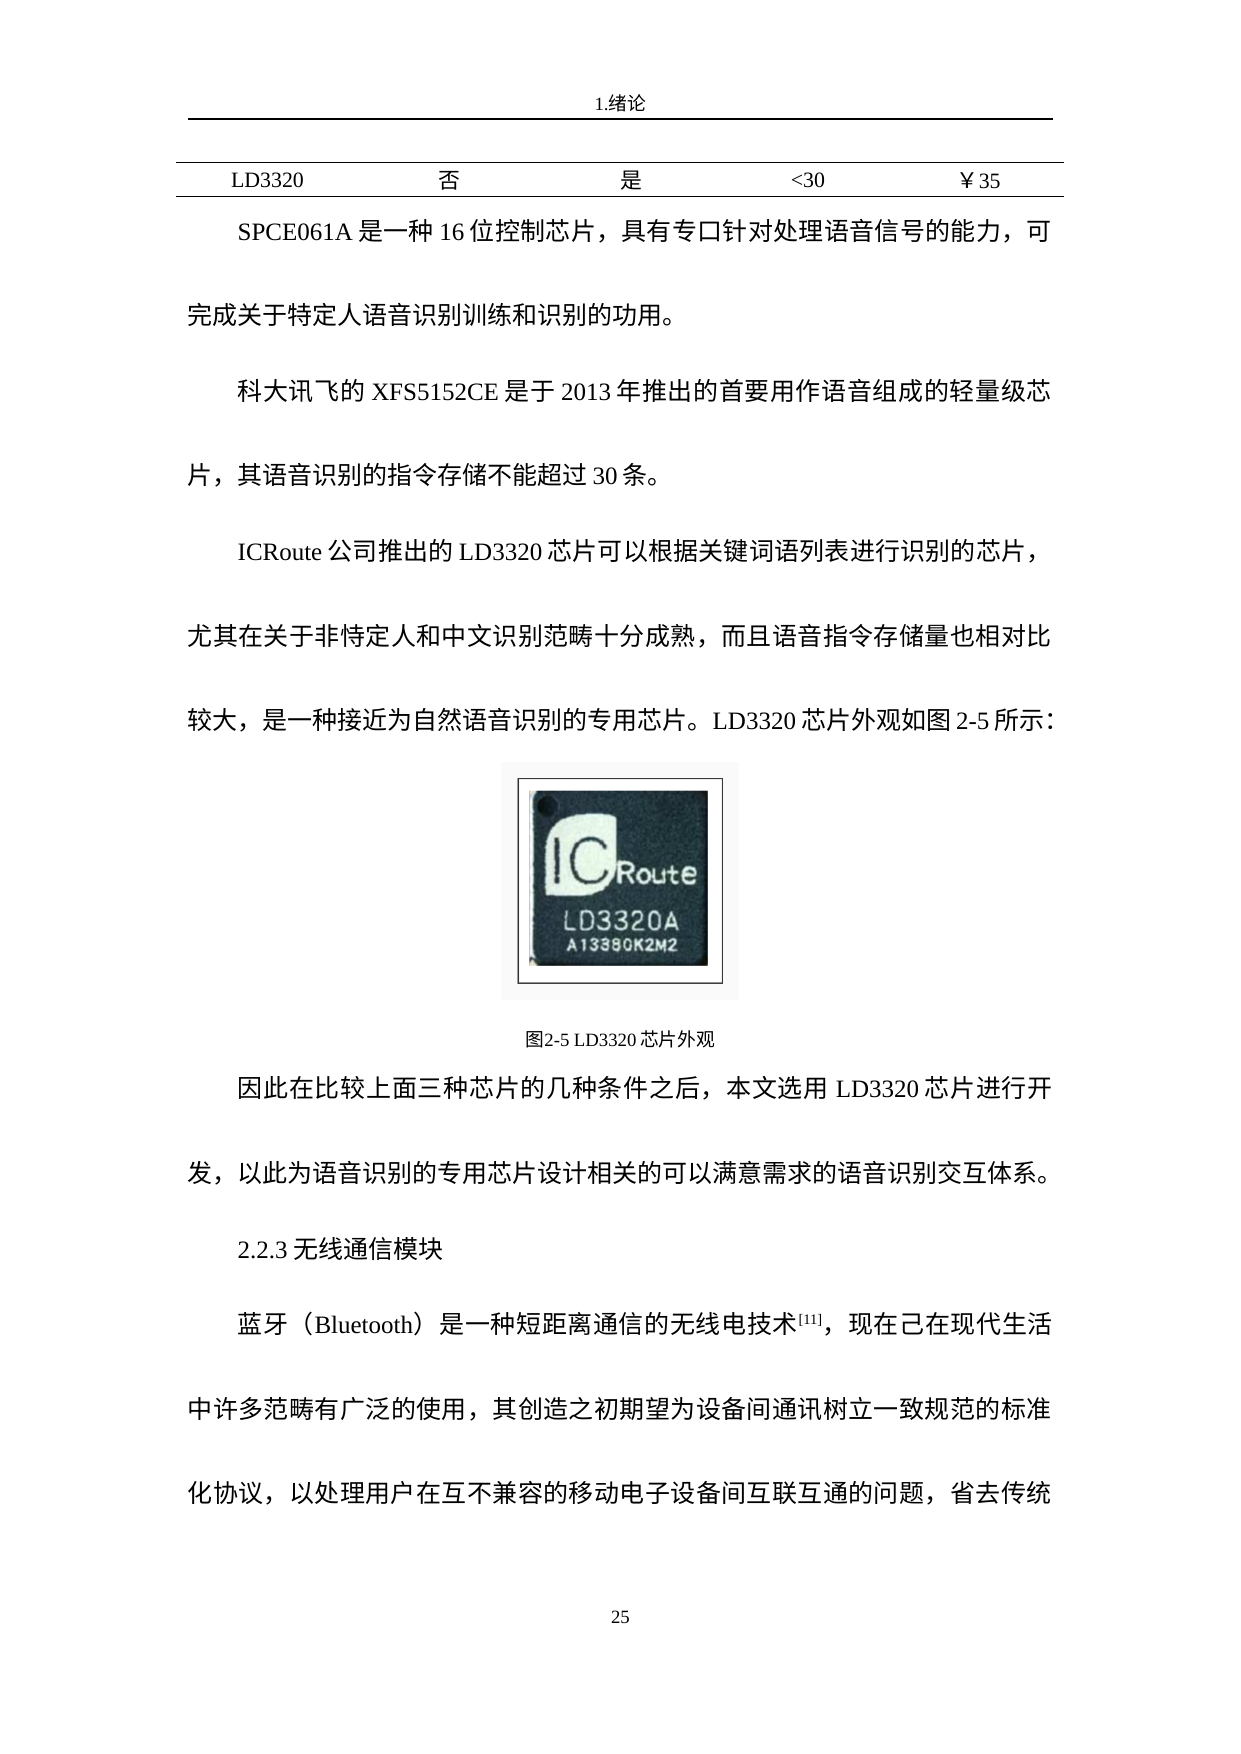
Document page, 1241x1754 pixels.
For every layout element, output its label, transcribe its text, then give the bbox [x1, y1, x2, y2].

subtitle 无线通信模块 [187, 1215, 1053, 1280]
text 科大讯飞的XFS5152CE是于2013年推出的首要用作语音组成的轻量级芯片，其语音识别的指令存储不能超过30条。 [187, 357, 1053, 506]
table_cell 否 是 是 [540, 163, 722, 196]
table_cell 是 否 否 [358, 163, 540, 196]
picture [501, 762, 739, 1000]
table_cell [176, 163, 358, 196]
text SPCE061A是一种16位控制芯片，具有专口针对处理语音信号的能力，可完成关于特定人语音识别训练和识别的功用。 [187, 197, 1053, 346]
table_cell ￥25 ￥50 ￥35 [893, 163, 1064, 196]
text 因此在比较上面三种芯片的几种条件之后，本文选用LD3320芯片进行开发，以此为语音识别的专用芯片设计相关的可以满意需求的语音识别交互体系。 [187, 1054, 1053, 1204]
table_cell <30 <50 <30 [722, 163, 893, 196]
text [187, 1291, 1053, 1524]
